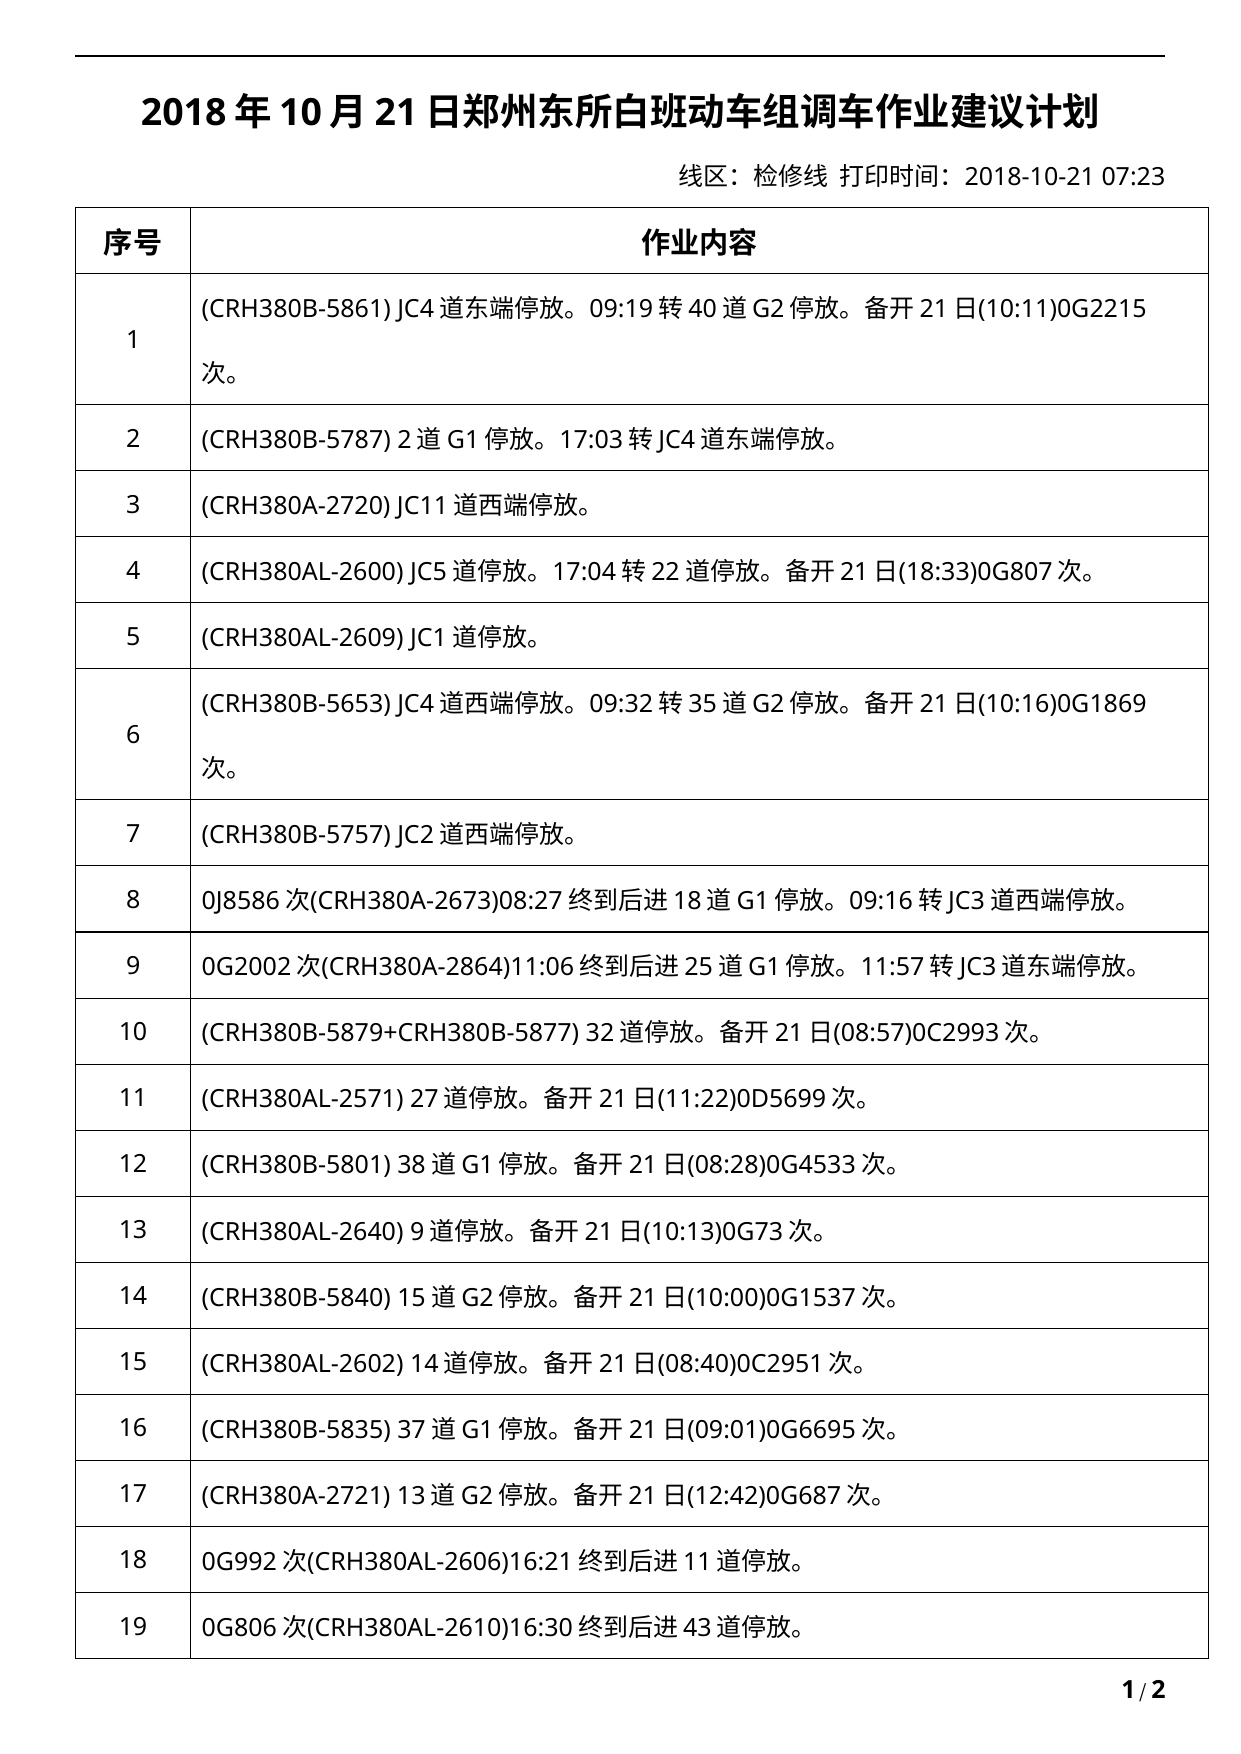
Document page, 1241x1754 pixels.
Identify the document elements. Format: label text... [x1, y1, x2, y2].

table_cell 5 [76, 603, 190, 668]
table_cell 1 [76, 274, 190, 404]
table_cell (CRH380B-5757) JC2道西端停放。 [191, 800, 1208, 865]
table_cell 18 [76, 1527, 190, 1592]
table_cell 13 [76, 1197, 190, 1262]
table_cell 9 [76, 933, 190, 997]
table_cell (CRH380AL-2600) JC5道停放。17:04转22道停放。备开21日(18:33)0G807次。 [191, 537, 1208, 602]
text 线区：检修线 打印时间：2018-10-21 07:23 [75, 142, 1165, 207]
table_cell 19 [76, 1593, 190, 1658]
table_cell 0G992次(CRH380AL-2606)16:21终到后进11道停放。 [191, 1527, 1208, 1592]
table_cell (CRH380A-2720) JC11道西端停放。 [191, 471, 1208, 536]
table_cell 15 [76, 1329, 190, 1394]
table_cell (CRH380B-5835) 37道G1停放。备开21日(09:01)0G6695次。 [191, 1395, 1208, 1460]
table_cell 6 [76, 669, 190, 799]
table_cell (CRH380AL-2602) 14道停放。备开21日(08:40)0C2951次。 [191, 1329, 1208, 1394]
table_cell 3 [76, 471, 190, 536]
table_cell 0G806次(CRH380AL-2610)16:30终到后进43道停放。 [191, 1593, 1208, 1658]
table_cell 14 [76, 1263, 190, 1328]
table_cell (CRH380B-5787) 2道G1停放。17:03转JC4道东端停放。 [191, 405, 1208, 470]
table_cell 12 [76, 1131, 190, 1196]
table_header 序号 [76, 208, 190, 273]
table_cell 7 [76, 800, 190, 865]
table_cell (CRH380B-5861) JC4道东端停放。09:19转40道G2停放。备开21日(10:11)0G2215次。 [191, 274, 1208, 404]
table_cell (CRH380AL-2571) 27道停放。备开21日(11:22)0D5699次。 [191, 1065, 1208, 1129]
table_cell (CRH380B-5879+CRH380B-5877) 32道停放。备开21日(08:57)0C2993次。 [191, 999, 1208, 1063]
table_cell 0G2002次(CRH380A-2864)11:06终到后进25道G1停放。11:57转JC3道东端停放。 [191, 933, 1208, 997]
table_cell (CRH380AL-2609) JC1道停放。 [191, 603, 1208, 668]
text 2018年10月21日郑州东所白班动车组调车作业建议计划 [75, 77, 1165, 142]
table_cell 4 [76, 537, 190, 602]
table_cell (CRH380B-5840) 15道G2停放。备开21日(10:00)0G1537次。 [191, 1263, 1208, 1328]
table_cell 11 [76, 1065, 190, 1129]
table_cell 10 [76, 999, 190, 1063]
table_cell (CRH380A-2721) 13道G2停放。备开21日(12:42)0G687次。 [191, 1461, 1208, 1526]
table_cell 17 [76, 1461, 190, 1526]
table_header 作业内容 [191, 208, 1208, 273]
table_cell (CRH380AL-2640) 9道停放。备开21日(10:13)0G73次。 [191, 1197, 1208, 1262]
table_cell 0J8586次(CRH380A-2673)08:27终到后进18道G1停放。09:16转JC3道西端停放。 [191, 866, 1208, 931]
table_cell 2 [76, 405, 190, 470]
table_cell (CRH380B-5801) 38道G1停放。备开21日(08:28)0G4533次。 [191, 1131, 1208, 1196]
table_cell 8 [76, 866, 190, 931]
table_cell (CRH380B-5653) JC4道西端停放。09:32转35道G2停放。备开21日(10:16)0G1869次。 [191, 669, 1208, 799]
table_cell 16 [76, 1395, 190, 1460]
